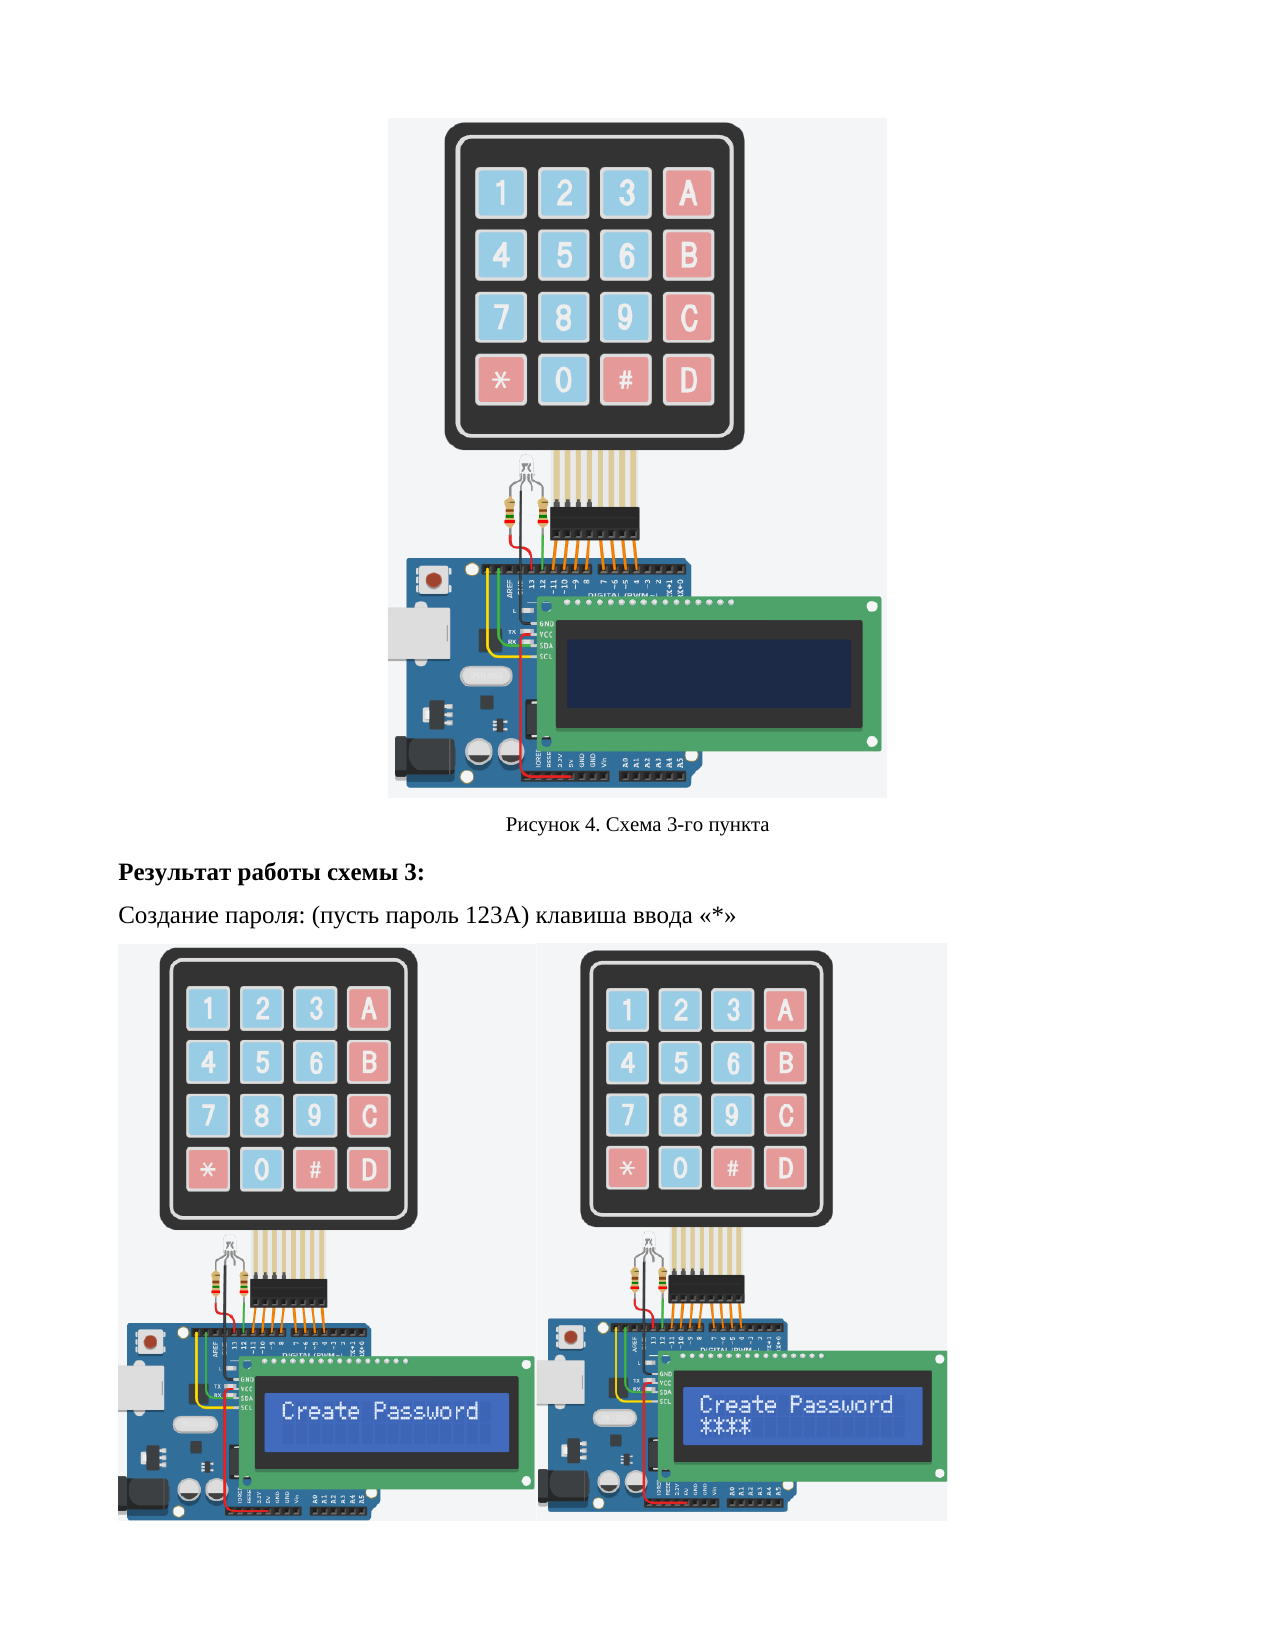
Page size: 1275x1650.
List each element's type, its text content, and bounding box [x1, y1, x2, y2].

text Рисунок 4. Схема 3-го пункта [118, 812, 1157, 836]
picture [387, 118, 888, 798]
text Создание пароля: (пусть пароль 123A) клавиша ввода «*» [118, 900, 1157, 929]
text Результат работы схемы 3: [118, 857, 1157, 886]
picture [118, 943, 948, 1521]
